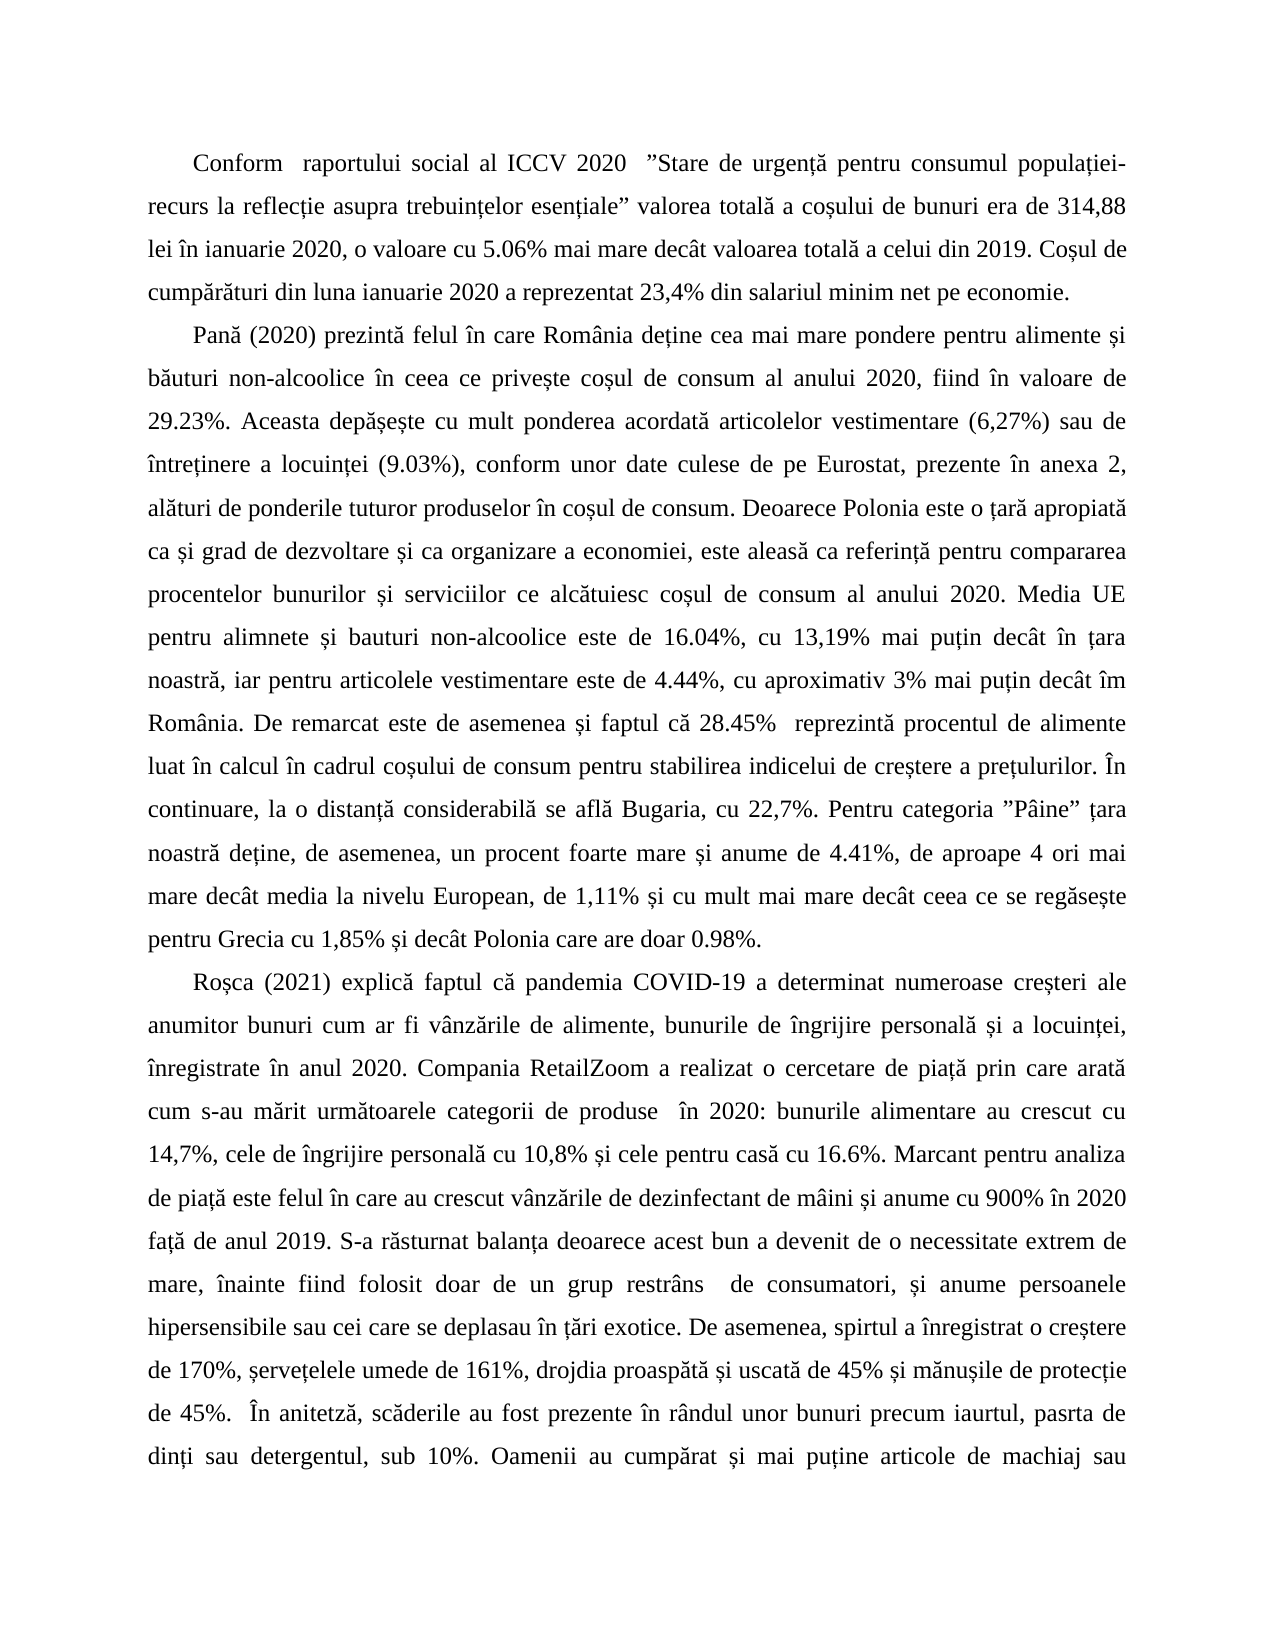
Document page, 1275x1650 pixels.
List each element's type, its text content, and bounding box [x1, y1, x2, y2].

text Conform raportului social al ICCV 2020 ”Stare de urgență pentru consumul populației- recurs la reflecție asupra trebuințelor esențiale” valorea totală a coșului de bunuri era de 314,88 lei în ianuarie 2020, o valoare cu 5.06% mai mare decât valoarea totală a celui din 2019. Coșul de cumpărături din luna ianuarie 2020 a reprezentat 23,4% din salariul minim net pe economie. [148, 148, 1127, 306]
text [148, 967, 1127, 1470]
text Pană (2020) prezintă felul în care România deține cea mai mare pondere pentru alimente și băuturi non-alcoolice în ceea ce privește coșul de consum al anului 2020, fiind în valoare de 29.23%. Aceasta depășește cu mult ponderea acordată articolelor vestimentare (6,27%) sau de întreținere a locuinței (9.03%), conform unor date culese de pe Eurostat, prezente în anexa 2, alături de ponderile tuturor produselor în coșul de consum. Deoarece Polonia este o țară apropiată ca și grad de dezvoltare și ca organizare a economiei, este aleasă ca referință pentru compararea procentelor bunurilor și serviciilor ce alcătuiesc coșul de consum al anului 2020. Media UE pentru alimnete și bauturi non-alcoolice este de 16.04%, cu 13,19% mai puțin decât în țara noastră, iar pentru articolele vestimentare este de 4.44%, cu aproximativ 3% mai puțin decât îm România. De remarcat este de asemenea și faptul că 28.45% reprezintă procentul de alimente luat în calcul în cadrul coșului de consum pentru stabilirea indicelui de creștere a prețulurilor. În continuare, la o distanță considerabilă se află Bugaria, cu 22,7%. Pentru categoria ”Pâine” țara noastră deține, de asemenea, un procent foarte mare și anume de 4.41%, de aproape 4 ori mai mare decât media la nivelu European, de 1,11% și cu mult mai mare decât ceea ce se regăsește pentru Grecia cu 1,85% și decât Polonia care are doar 0.98%. [148, 320, 1127, 953]
